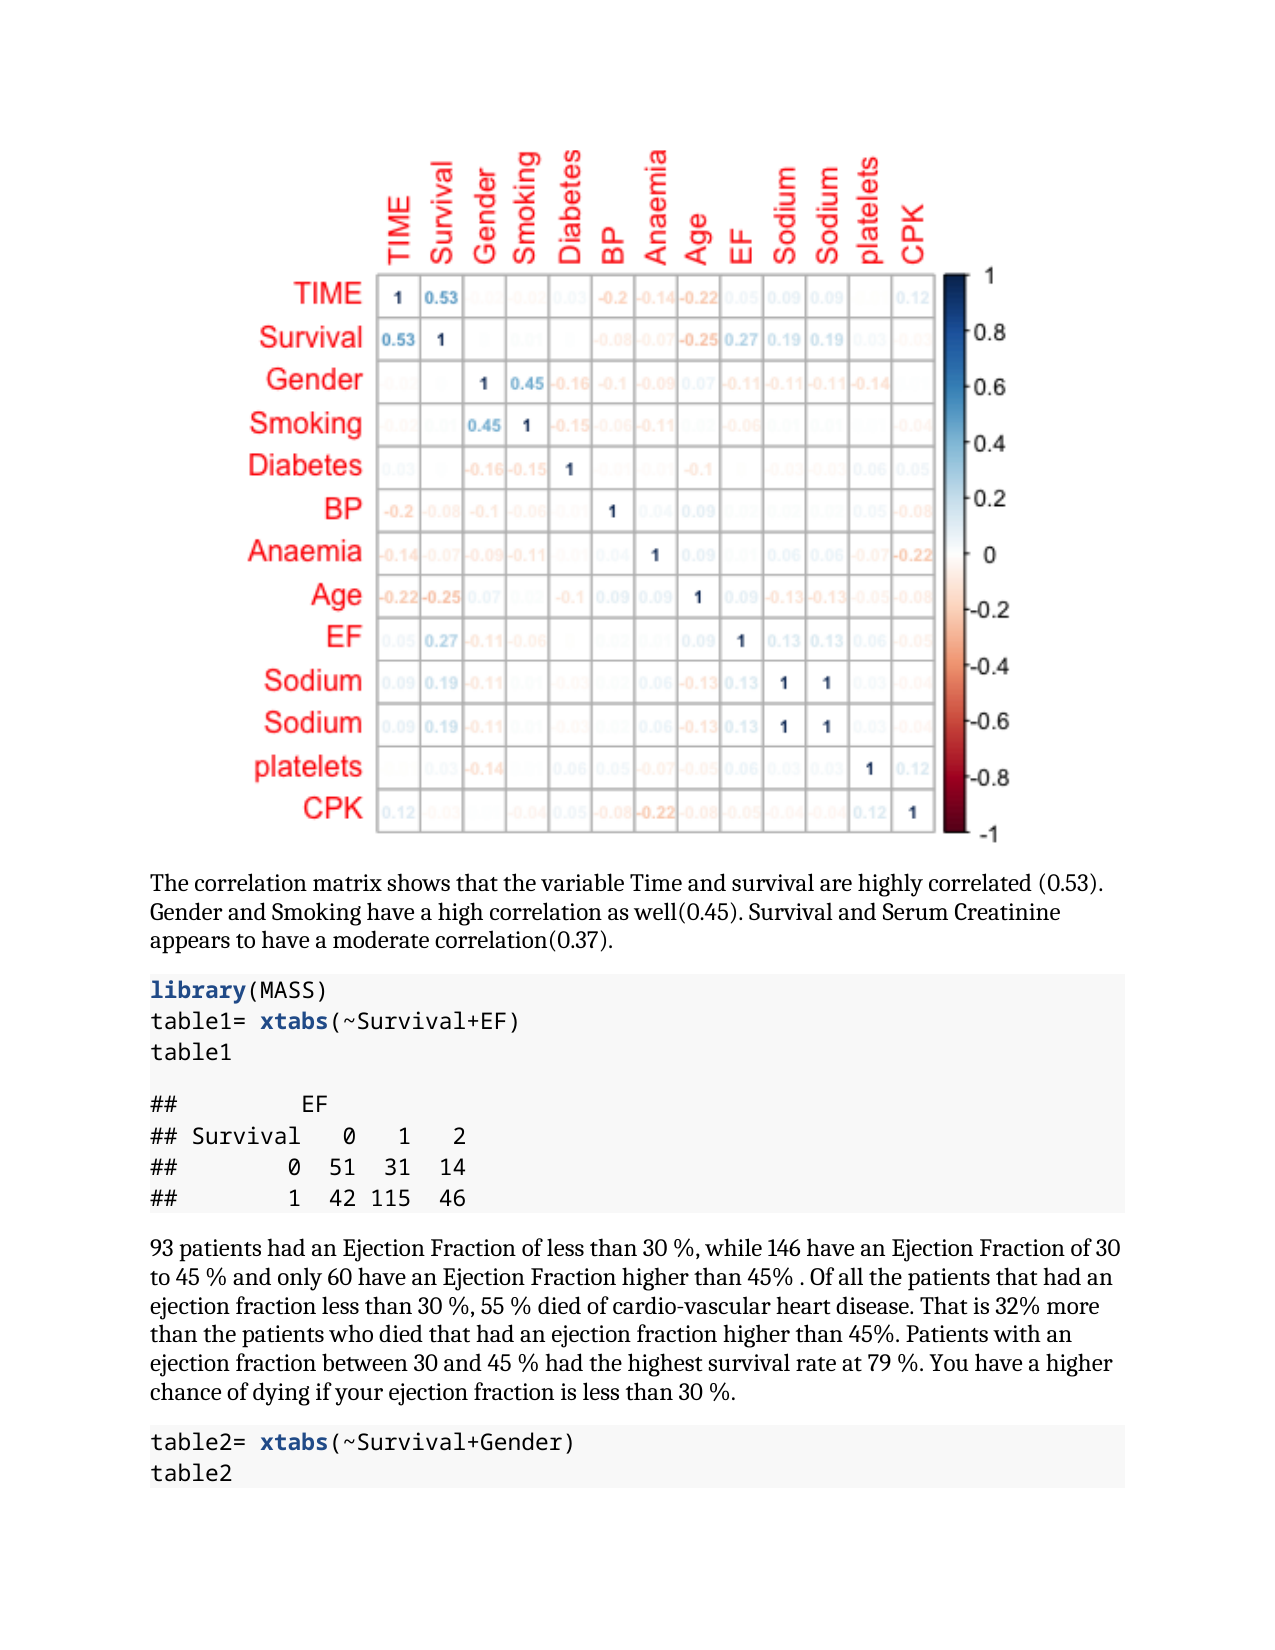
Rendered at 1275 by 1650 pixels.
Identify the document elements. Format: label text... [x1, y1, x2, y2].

text library(MASS) table1= xtabs(~Survival+EF) table1 [232, 974, 1125, 1067]
text table2= xtabs(~Survival+Gender) table2 [232, 1425, 1125, 1488]
text The correlation matrix shows that the variable Time and survival are highly correlated (0.53). Gender and Smoking have a high correlation as well(0.45). Survival and Serum Creatinine appears to have a moderate correlation(0.37). [150, 869, 1125, 955]
text ## EF ## Survival 0 1 2 ## 0 51 31 14 ## 1 42 115 46 [150, 1088, 1125, 1213]
text 93 patients had an Ejection Fraction of less than 30 %, while 146 have an Ejection Fraction of 30 to 45 % and only 60 have an Ejection Fraction higher than 45% . Of all the patients that had an ejection fraction less than 30 %, 55 % died of cardio-vascular heart disease. That is 32% more than the patients who died that had an ejection fraction higher than 45%. Patients with an ejection fraction between 30 and 45 % had the highest survival rate at 79 %. You have a higher chance of dying if your ejection fraction is less than 30 %. [150, 1234, 1125, 1407]
picture [168, 150, 1044, 850]
